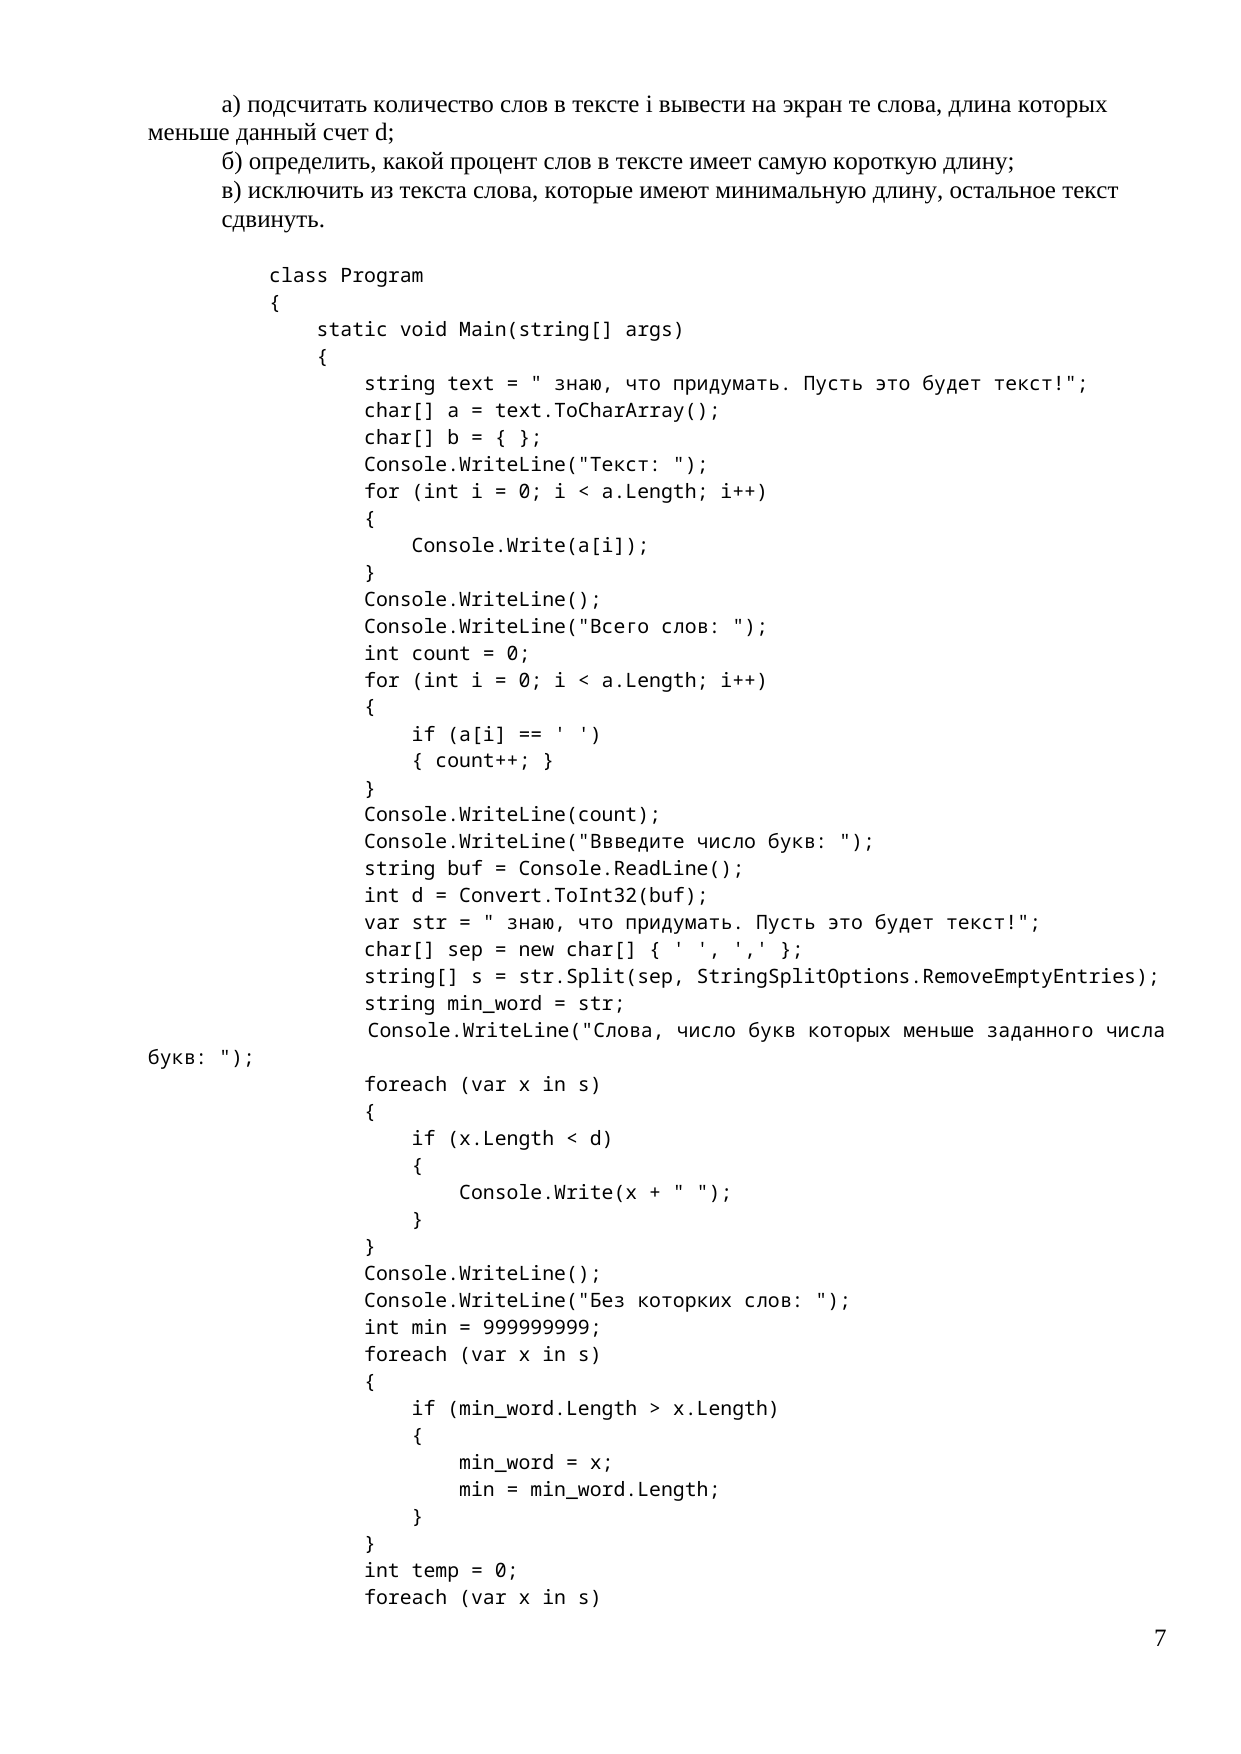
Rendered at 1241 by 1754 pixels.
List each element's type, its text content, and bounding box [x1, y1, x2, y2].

text { [148, 1151, 1166, 1178]
text for (int i = 0; i < a.Length; i++) [148, 477, 1166, 504]
text string text = " знаю, что придумать. Пусть это будет текст!"; [148, 369, 1166, 396]
text { [148, 1421, 1166, 1448]
text { [148, 1097, 1166, 1124]
text } [148, 1529, 1166, 1556]
text char[] a = text.ToCharArray(); [148, 396, 1166, 423]
text Console.WriteLine("Ввведите число букв: "); [148, 828, 1166, 855]
text string min_word = str; [148, 989, 1166, 1017]
text foreach (var x in s) [148, 1340, 1166, 1367]
text if (x.Length < d) [148, 1124, 1166, 1151]
text в) исключить из текста слова, которые имеют минимальную длину, остальное текст [148, 175, 1166, 204]
text Console.Write(a[i]); [148, 531, 1166, 558]
text int d = Convert.ToInt32(buf); [148, 882, 1166, 909]
text { [148, 693, 1166, 720]
text а) подсчитать количество слов в тексте i вывести на экран те слова, длина которых меньше данный счет d; [148, 89, 1166, 146]
text Console.WriteLine(); [148, 585, 1166, 612]
text static void Main(string[] args) [148, 315, 1166, 342]
text б) определить, какой процент слов в тексте имеет самую короткую длину; [148, 146, 1166, 175]
text char[] sep = new char[] { ' ', ',' }; [148, 936, 1166, 963]
text Console.WriteLine("Без которких слов: "); [148, 1286, 1166, 1313]
text string[] s = str.Split(sep, StringSplitOptions.RemoveEmptyEntries); [148, 963, 1166, 989]
text if (min_word.Length > x.Length) [148, 1394, 1166, 1421]
text { [148, 288, 1166, 315]
text Console.WriteLine("Слова, число букв которых меньше заданного числа букв: "); [148, 1017, 1166, 1071]
text } [148, 1205, 1166, 1232]
text сдвинуть. [148, 204, 1166, 232]
text char[] b = { }; [148, 423, 1166, 450]
text } [148, 1232, 1166, 1259]
text } [148, 774, 1166, 801]
text class Program [148, 261, 1166, 288]
text int temp = 0; [148, 1556, 1166, 1583]
text { [148, 1367, 1166, 1394]
text Console.WriteLine("Текст: "); [148, 450, 1166, 477]
text foreach (var x in s) [148, 1583, 1166, 1610]
text Console.WriteLine("Всего слов: "); [148, 612, 1166, 639]
text Console.WriteLine(); [148, 1259, 1166, 1286]
text { [148, 342, 1166, 369]
text } [148, 1502, 1166, 1529]
text int count = 0; [148, 639, 1166, 666]
text for (int i = 0; i < a.Length; i++) [148, 666, 1166, 693]
text min_word = x; [148, 1448, 1166, 1475]
text string buf = Console.ReadLine(); [148, 855, 1166, 882]
text if (a[i] == ' ') [148, 720, 1166, 747]
text { [148, 504, 1166, 531]
text foreach (var x in s) [148, 1071, 1166, 1097]
text Console.WriteLine(count); [148, 801, 1166, 828]
text var str = " знаю, что придумать. Пусть это будет текст!"; [148, 909, 1166, 936]
text { count++; } [148, 747, 1166, 774]
text int min = 999999999; [148, 1313, 1166, 1340]
text } [148, 558, 1166, 585]
text Console.Write(x + " "); [148, 1178, 1166, 1205]
text min = min_word.Length; [148, 1475, 1166, 1502]
